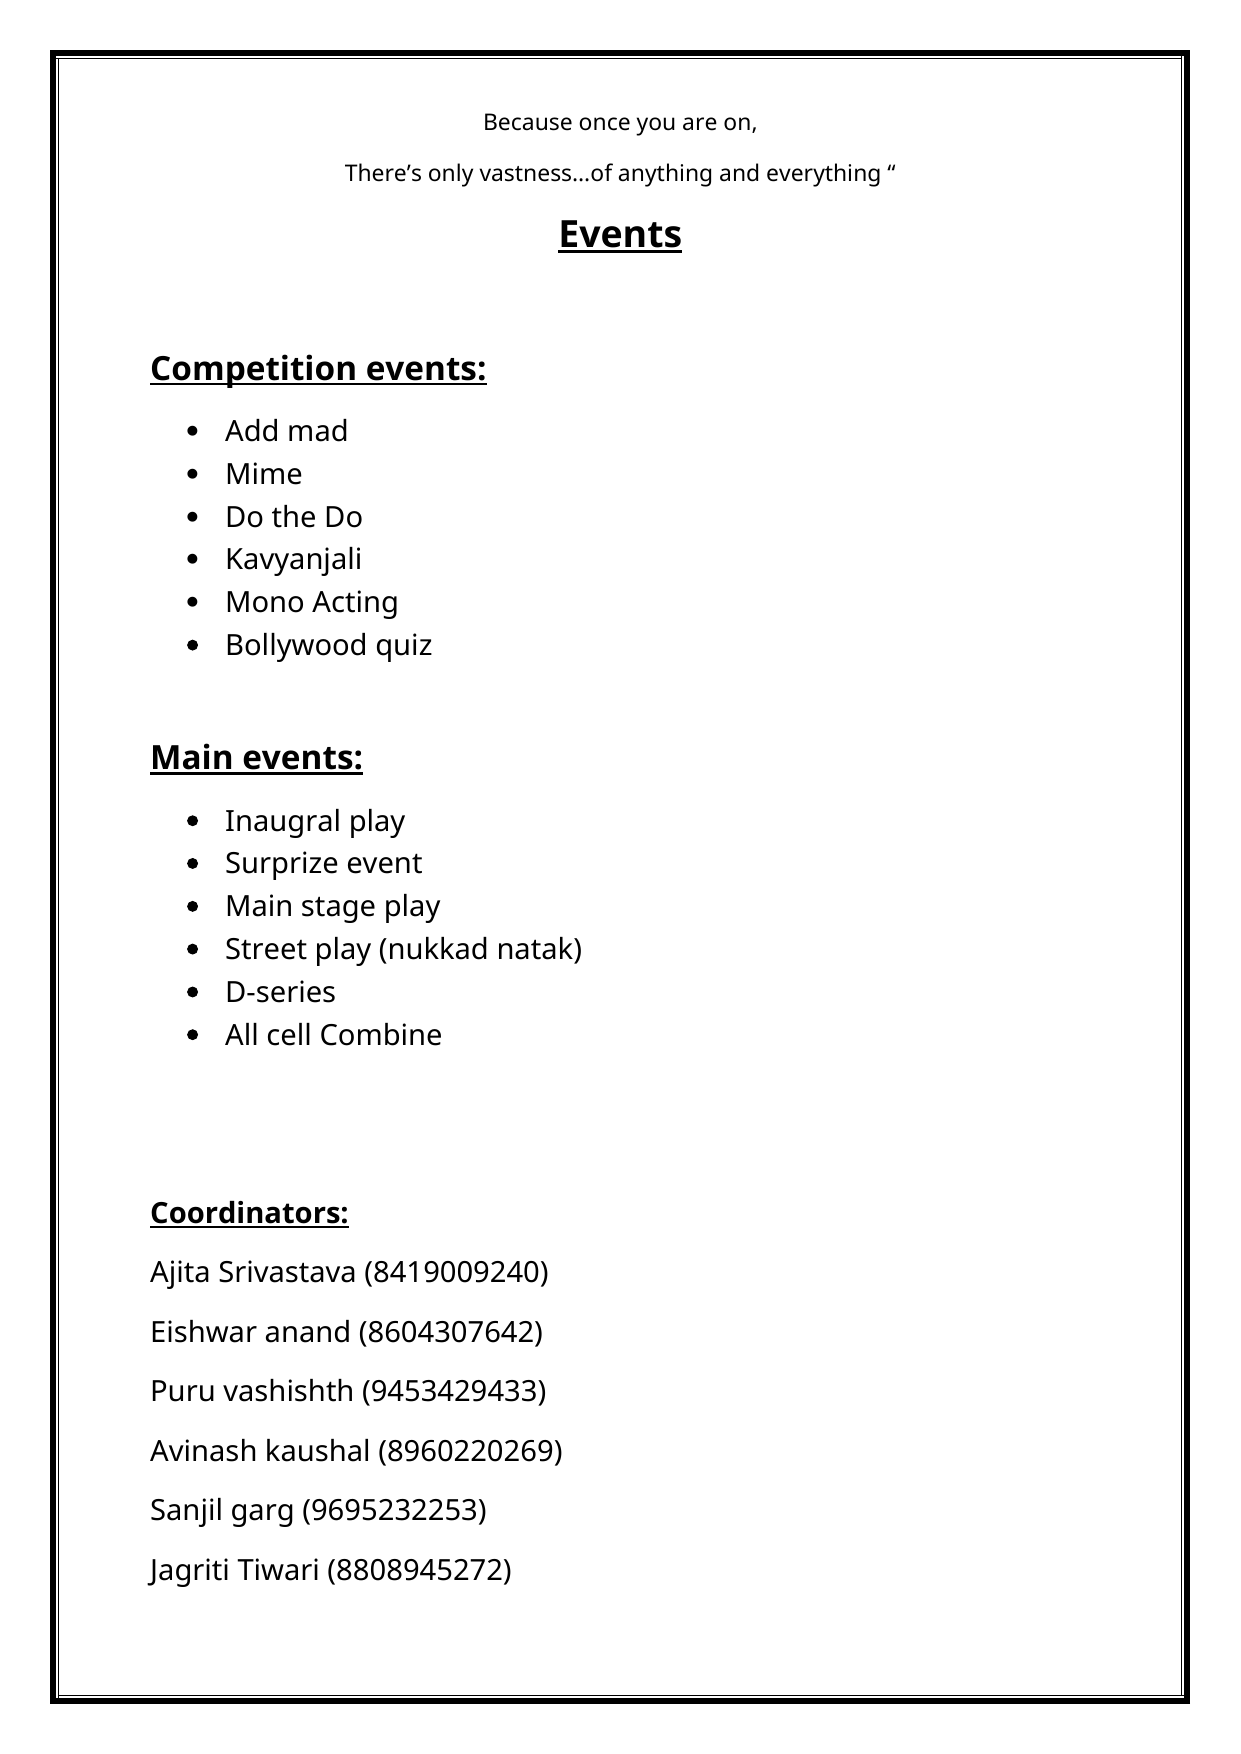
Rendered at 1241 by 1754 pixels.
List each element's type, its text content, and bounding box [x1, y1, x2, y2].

text Events [150, 207, 1090, 258]
text Avinash kaushal (8960220269) [150, 1430, 1090, 1470]
text Eishwar anand (8604307642) [150, 1311, 1090, 1351]
list D-series [187, 971, 1090, 1011]
list Add mad [187, 410, 1090, 450]
list Kavyanjali [187, 539, 1090, 578]
text Sanjil garg (9695232253) [150, 1490, 1090, 1529]
text Coordinators: [150, 1192, 1090, 1232]
list All cell Combine [187, 1014, 1090, 1053]
list Surprize event [187, 843, 1090, 882]
list Street play (nukkad natak) [187, 928, 1090, 968]
list Mono Acting [187, 581, 1090, 621]
text Main events: [150, 734, 1090, 779]
list Bollywood quiz [187, 624, 1090, 664]
text Competition events: [150, 344, 1090, 390]
list Main stage play [187, 885, 1090, 925]
text Because once you are on, [150, 106, 1090, 138]
list Inaugral play [187, 800, 1090, 839]
text There’s only vastness…of anything and everything “ [150, 157, 1090, 188]
text Jagriti Tiwari (8808945272) [150, 1549, 1090, 1589]
list Do the Do [187, 496, 1090, 536]
text Puru vashishth (9453429433) [150, 1371, 1090, 1410]
text Ajita Srivastava (8419009240) [150, 1252, 1090, 1291]
list Mime [187, 453, 1090, 493]
